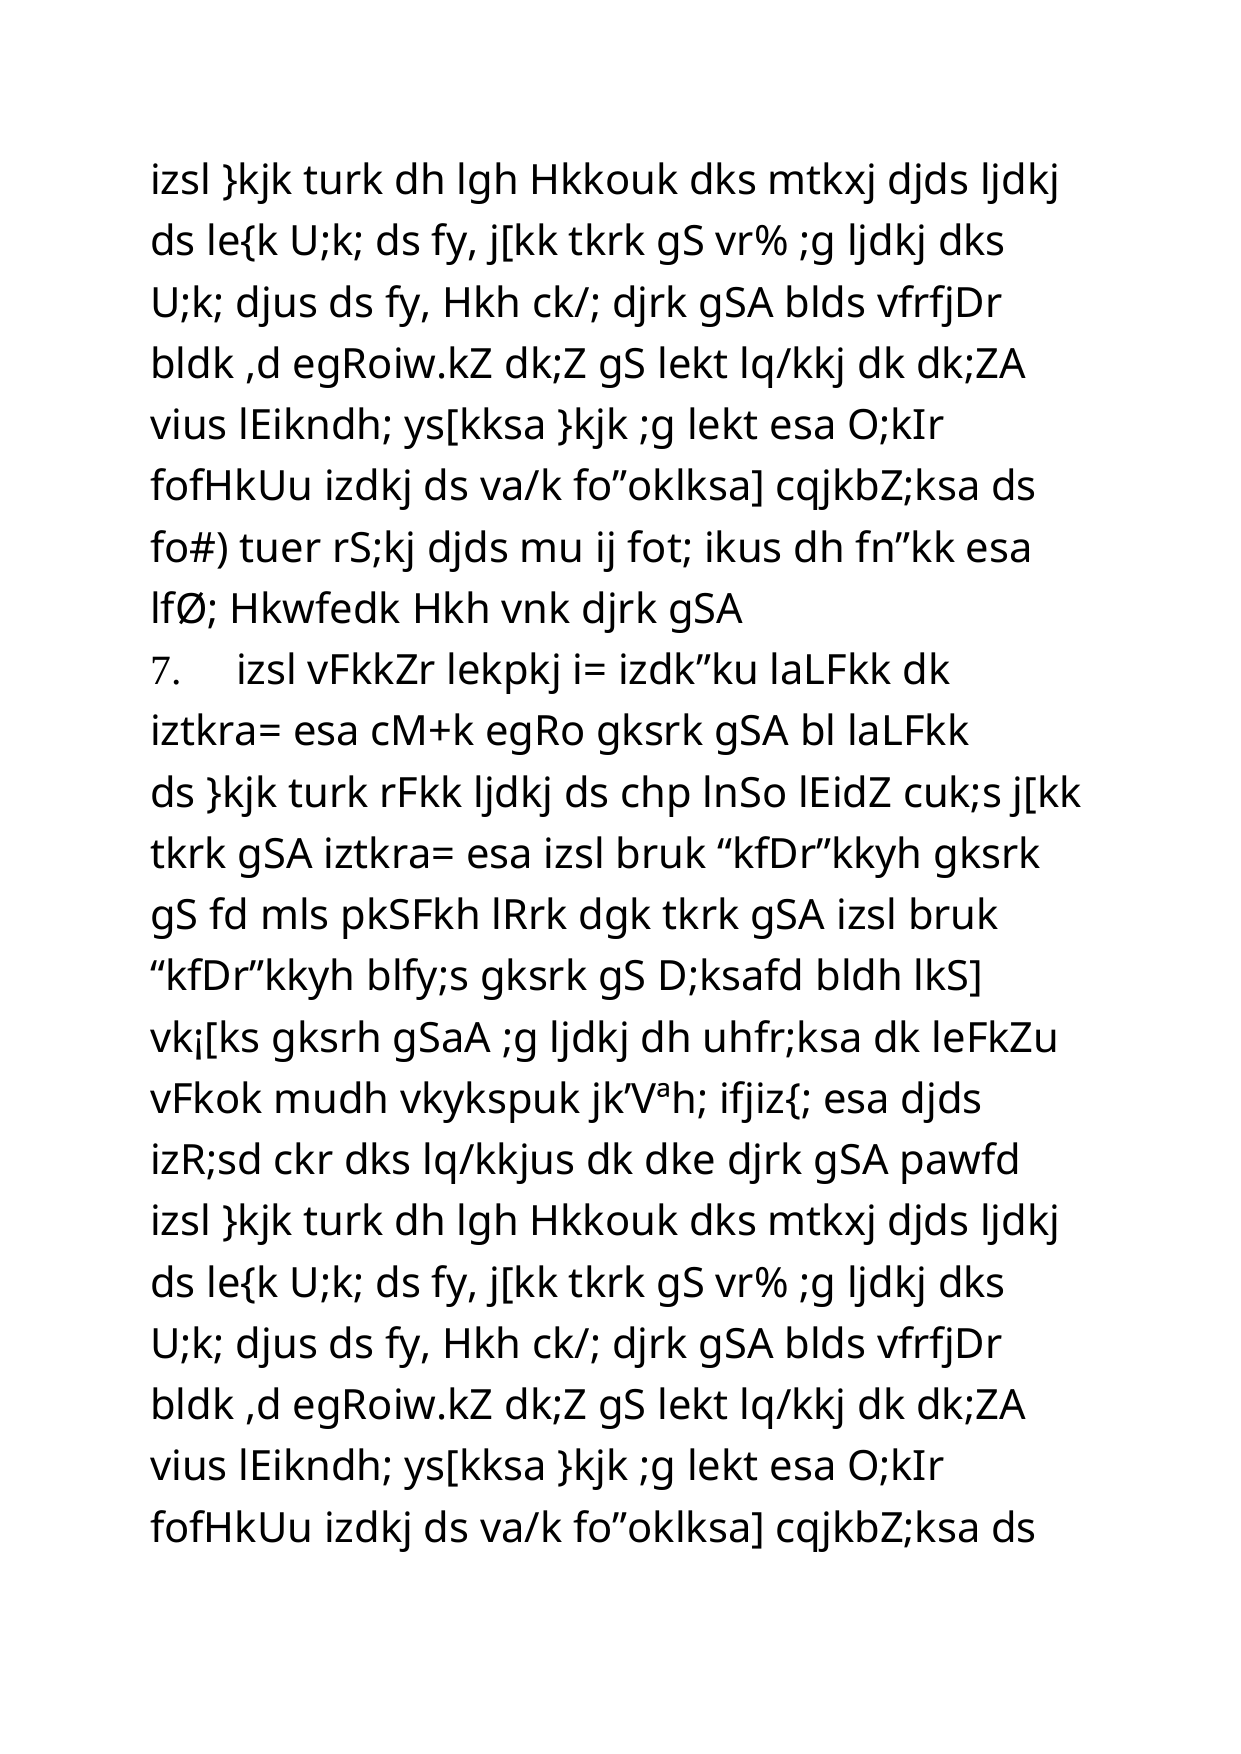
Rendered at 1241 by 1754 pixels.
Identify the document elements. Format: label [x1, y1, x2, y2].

list [150, 640, 1090, 1554]
list [150, 150, 1090, 636]
